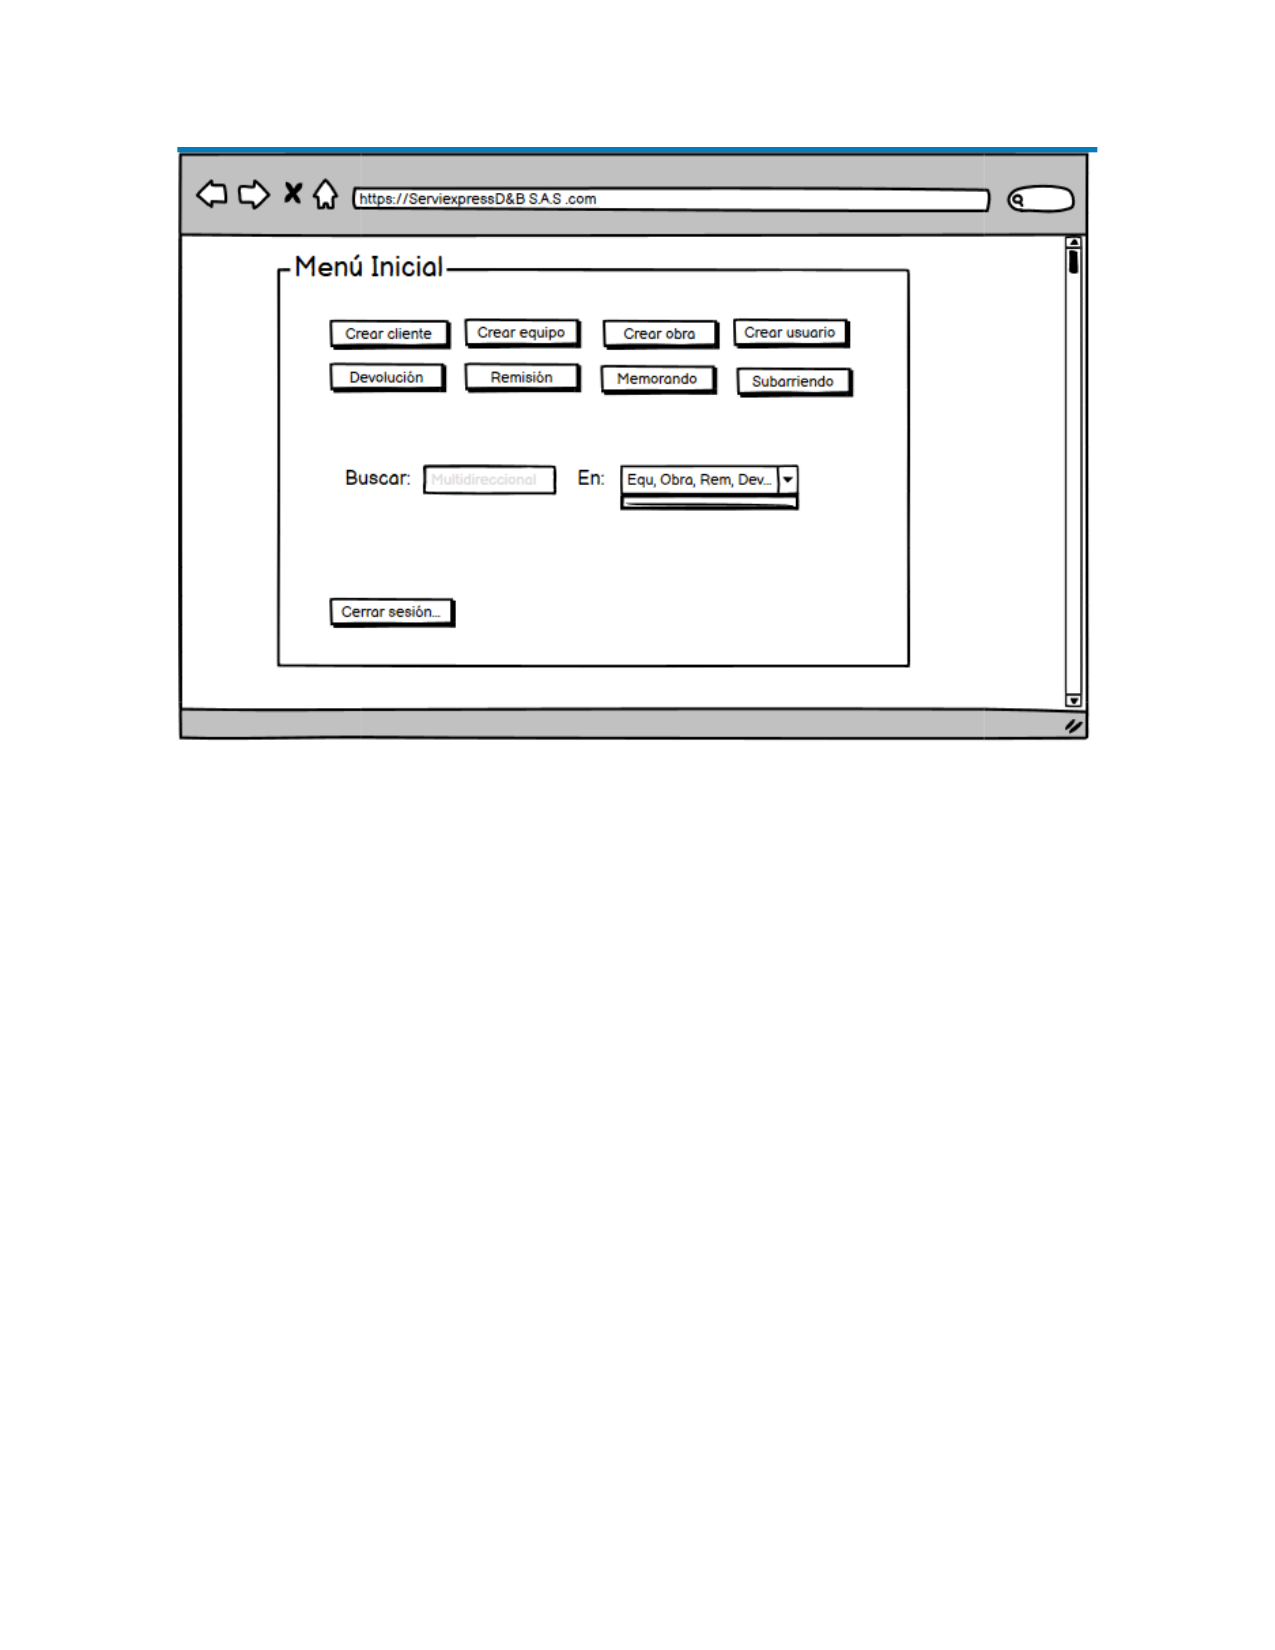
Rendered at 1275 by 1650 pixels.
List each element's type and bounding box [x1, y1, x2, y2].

picture [177, 147, 1098, 748]
